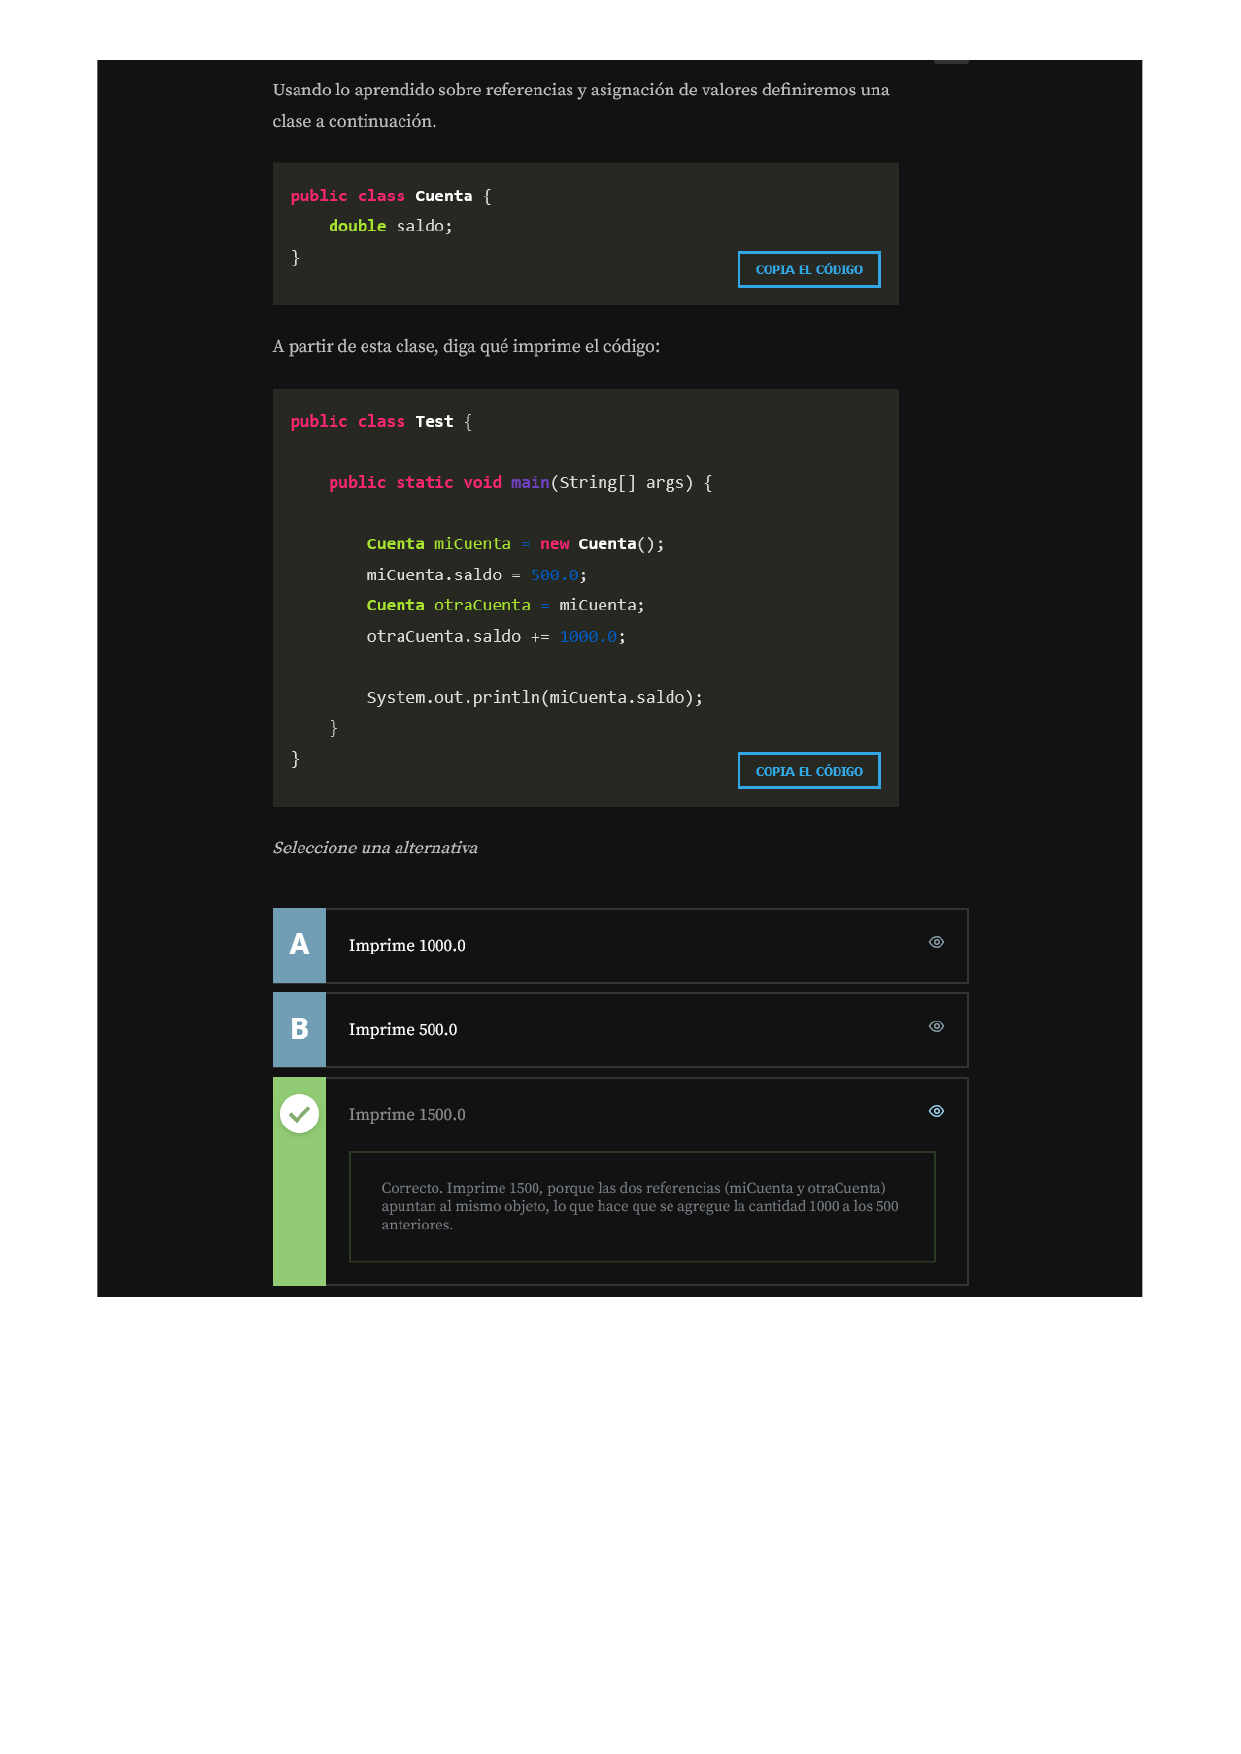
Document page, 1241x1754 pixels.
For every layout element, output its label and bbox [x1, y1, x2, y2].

picture [97, 60, 1143, 1297]
